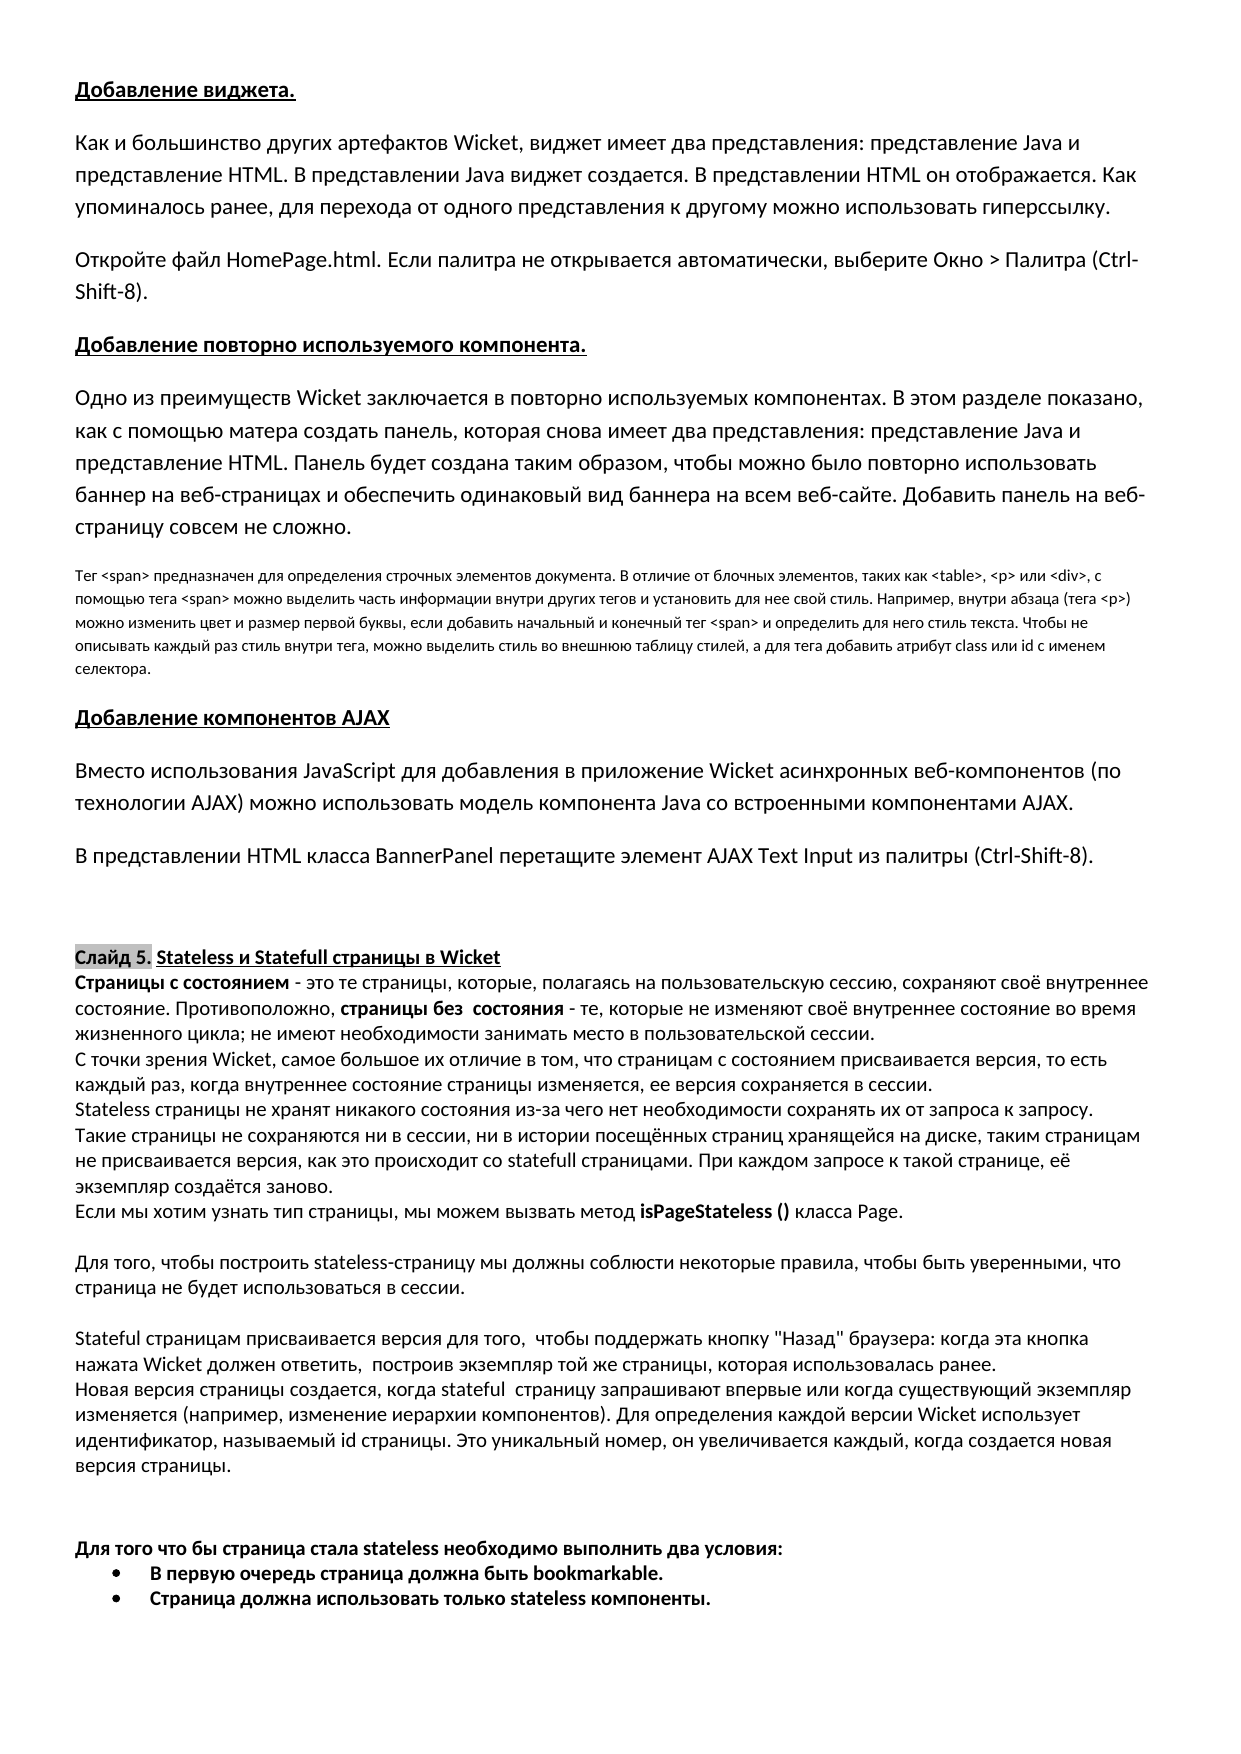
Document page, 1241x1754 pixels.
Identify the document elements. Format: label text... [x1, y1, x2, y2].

text В представлении HTML класса BannerPanel перетащите элемент AJAX Text Input из палитры (Ctrl-Shift-8). [75, 841, 1152, 869]
text Как и большинство других артефактов Wicket, виджет имеет два представления: представление Java и представление HTML. В представлении Java виджет создается. В представлении HTML он отображается. Как упоминалось ранее, для перехода от одного представления к другому можно использовать гиперссылку. [75, 128, 1152, 220]
text Для того что бы страница стала stateless необходимо выполнить два условия: [75, 1506, 1152, 1560]
text Вместо использования JavaScript для добавления в приложение Wicket асинхронных веб-компонентов (по технологии AJAX) можно использовать модель компонента Java со встроенными компонентами AJAX. [75, 756, 1152, 816]
text Страницы с состоянием - это те страницы, которые, полагаясь на пользовательскую сессию, сохраняют своё внутреннее состояние. Противоположно, страницы без состояния - те, которые не изменяют своё внутреннее состояние во время жизненного цикла; не имеют необходимости занимать место в пользовательской сессии. [75, 969, 1152, 1046]
text Слайд 5. Stateless и Statefull страницы в Wicket [152, 944, 1152, 969]
text Тег <span> предназначен для определения строчных элементов документа. В отличие от блочных элементов, таких как <table>, <p> или <div>, с помощью тега <span> можно выделить часть информации внутри других тегов и установить для нее свой стиль. Например, внутри абзаца (тега <p>) можно изменить цвет и размер первой буквы, если добавить начальный и конечный тег <span> и определить для него стиль текста. Чтобы не описывать каждый раз стиль внутри тега, можно выделить стиль во внешнюю таблицу стилей, а для тега добавить атрибут class или id с именем селектора. [75, 565, 1152, 679]
text С точки зрения Wicket, самое большое их отличие в том, что страницам с состоянием присваивается версия, то есть каждый раз, когда внутреннее состояние страницы изменяется, ее версия сохраняется в сессии. [75, 1046, 1152, 1097]
text Stateless страницы не хранят никакого состояния из-за чего нет необходимости сохранять их от запроса к запросу. [75, 1097, 1152, 1122]
text Откройте файл HomePage.html. Если палитра не открывается автоматически, выберите Окно > Палитра (Ctrl-Shift-8). [75, 245, 1152, 306]
text Такие страницы не сохраняются ни в сессии, ни в истории посещённых страниц хранящейся на диске, таким страницам не присваивается версия, как это происходит со statefull страницами. При каждом запросе к такой странице, её экземпляр создаётся заново. [75, 1122, 1152, 1198]
text Одно из преимуществ Wicket заключается в повторно используемых компонентах. В этом разделе показано, как с помощью матера создать панель, которая снова имеет два представления: представление Java и представление HTML. Панель будет создана таким образом, чтобы можно было повторно использовать баннер на веб-страницах и обеспечить одинаковый вид баннера на всем веб-сайте. Добавить панель на веб-страницу совсем не сложно. [75, 383, 1152, 540]
text Для того, чтобы построить stateless-страницу мы должны соблюсти некоторые правила, чтобы быть уверенными, что страница не будет использоваться в сессии. [75, 1249, 1152, 1300]
list Страница должна использовать только stateless компоненты. [112, 1586, 1152, 1611]
text Stateful страницам присваивается версия для того, чтобы поддержать кнопку "Назад" браузера: когда эта кнопка нажата Wicket должен ответить, построив экземпляр той же страницы, которая использовалась ранее. [75, 1325, 1152, 1376]
text Добавление виджета. [75, 75, 1152, 103]
list В первую очередь страница должна быть bookmarkable. [112, 1560, 1152, 1586]
text Добавление повторно используемого компонента. [75, 331, 1152, 358]
text Новая версия страницы создается, когда stateful страницу запрашивают впервые или когда существующий экземпляр изменяется (например, изменение иерархии компонентов). Для определения каждой версии Wicket использует идентификатор, называемый id страницы. Это уникальный номер, он увеличивается каждый, когда создается новая версия страницы. [75, 1376, 1152, 1478]
text Добавление компонентов AJAX [75, 703, 1152, 731]
text Если мы хотим узнать тип страницы, мы можем вызвать метод isPageStateless () класса Page. [75, 1198, 1152, 1224]
